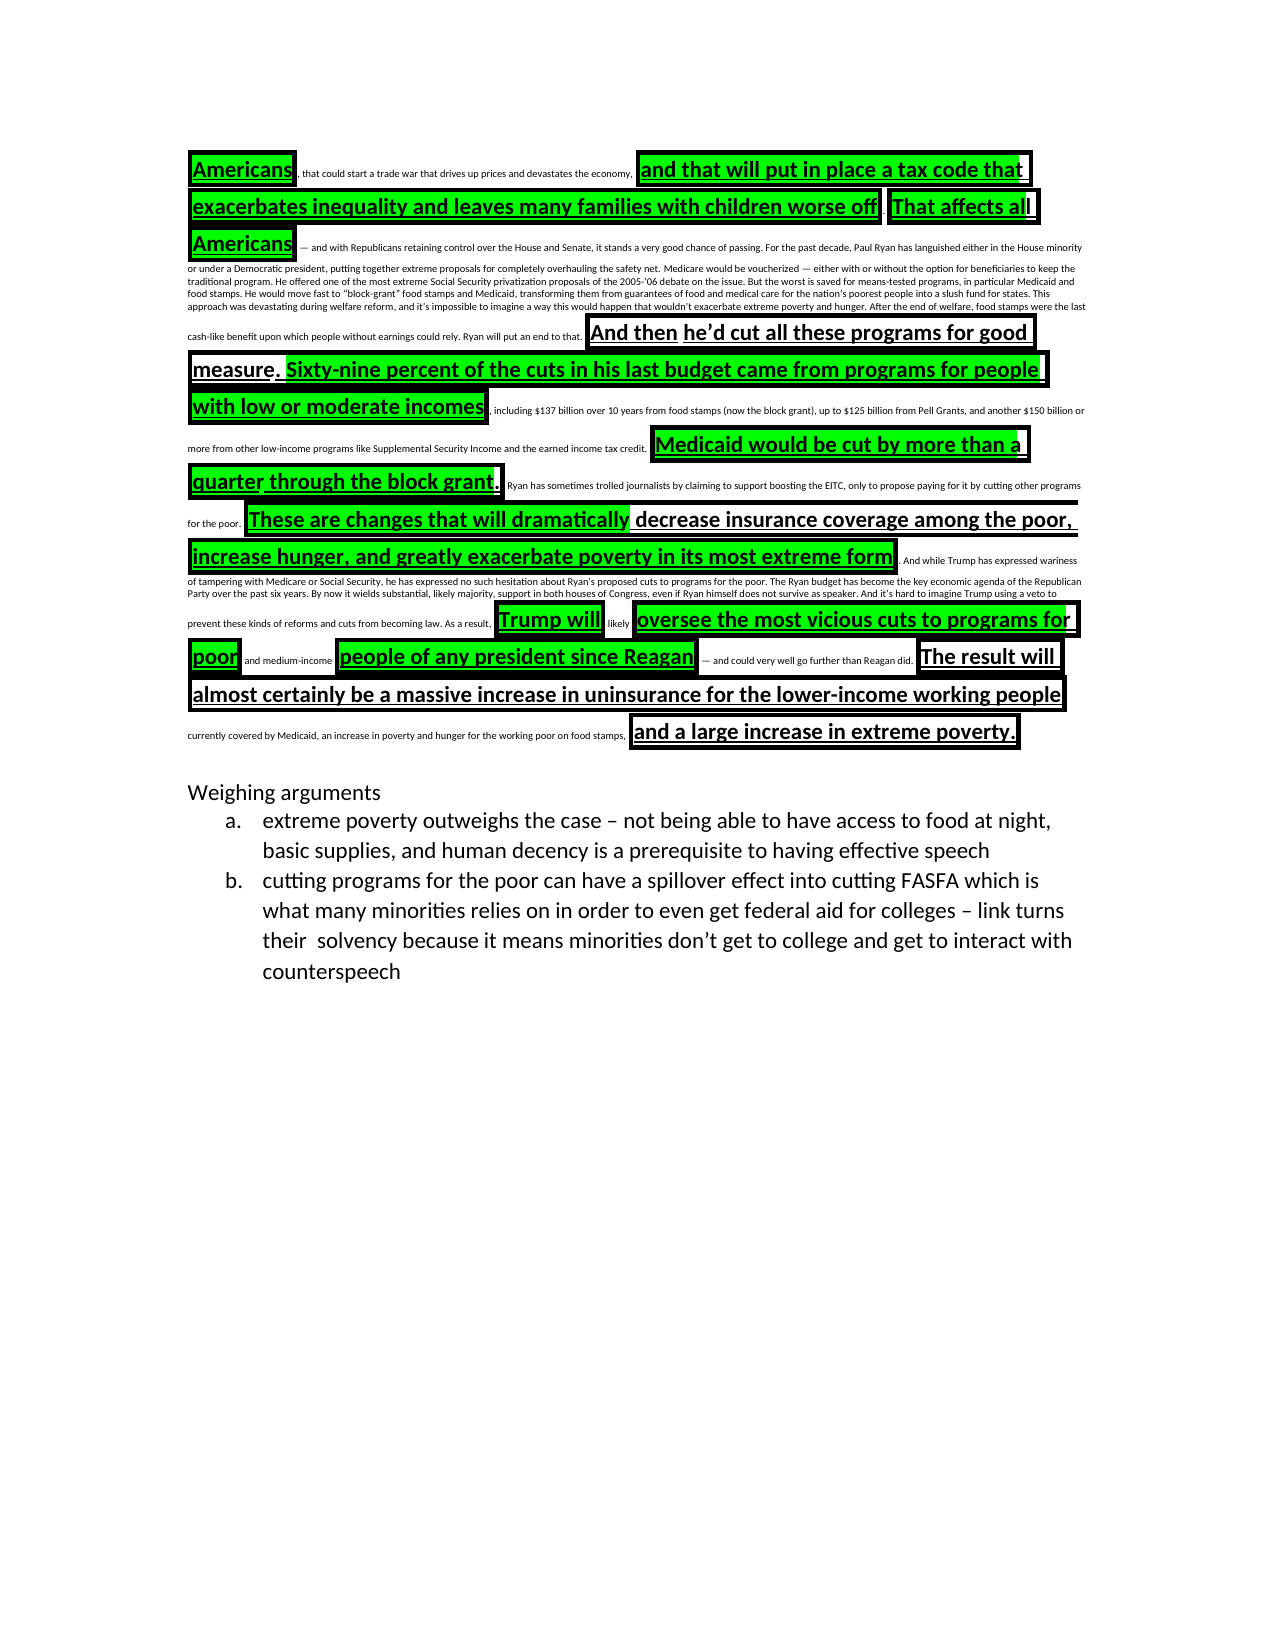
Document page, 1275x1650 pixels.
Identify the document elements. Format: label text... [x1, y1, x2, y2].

list cutting programs for the poor can have a spillover effect into cutting FASFA which is what many minorities relies on in order to even get federal aid for colleges – link turns their solvency because it means minorities don’t get to college and get to interact with counterspeech [225, 866, 1087, 985]
list extreme poverty outweighs the case – not being able to have access to food at night, basic supplies, and human decency is a prerequisite to having effective speech [225, 806, 1087, 864]
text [187, 150, 1087, 750]
text Weighing arguments [187, 778, 1087, 806]
